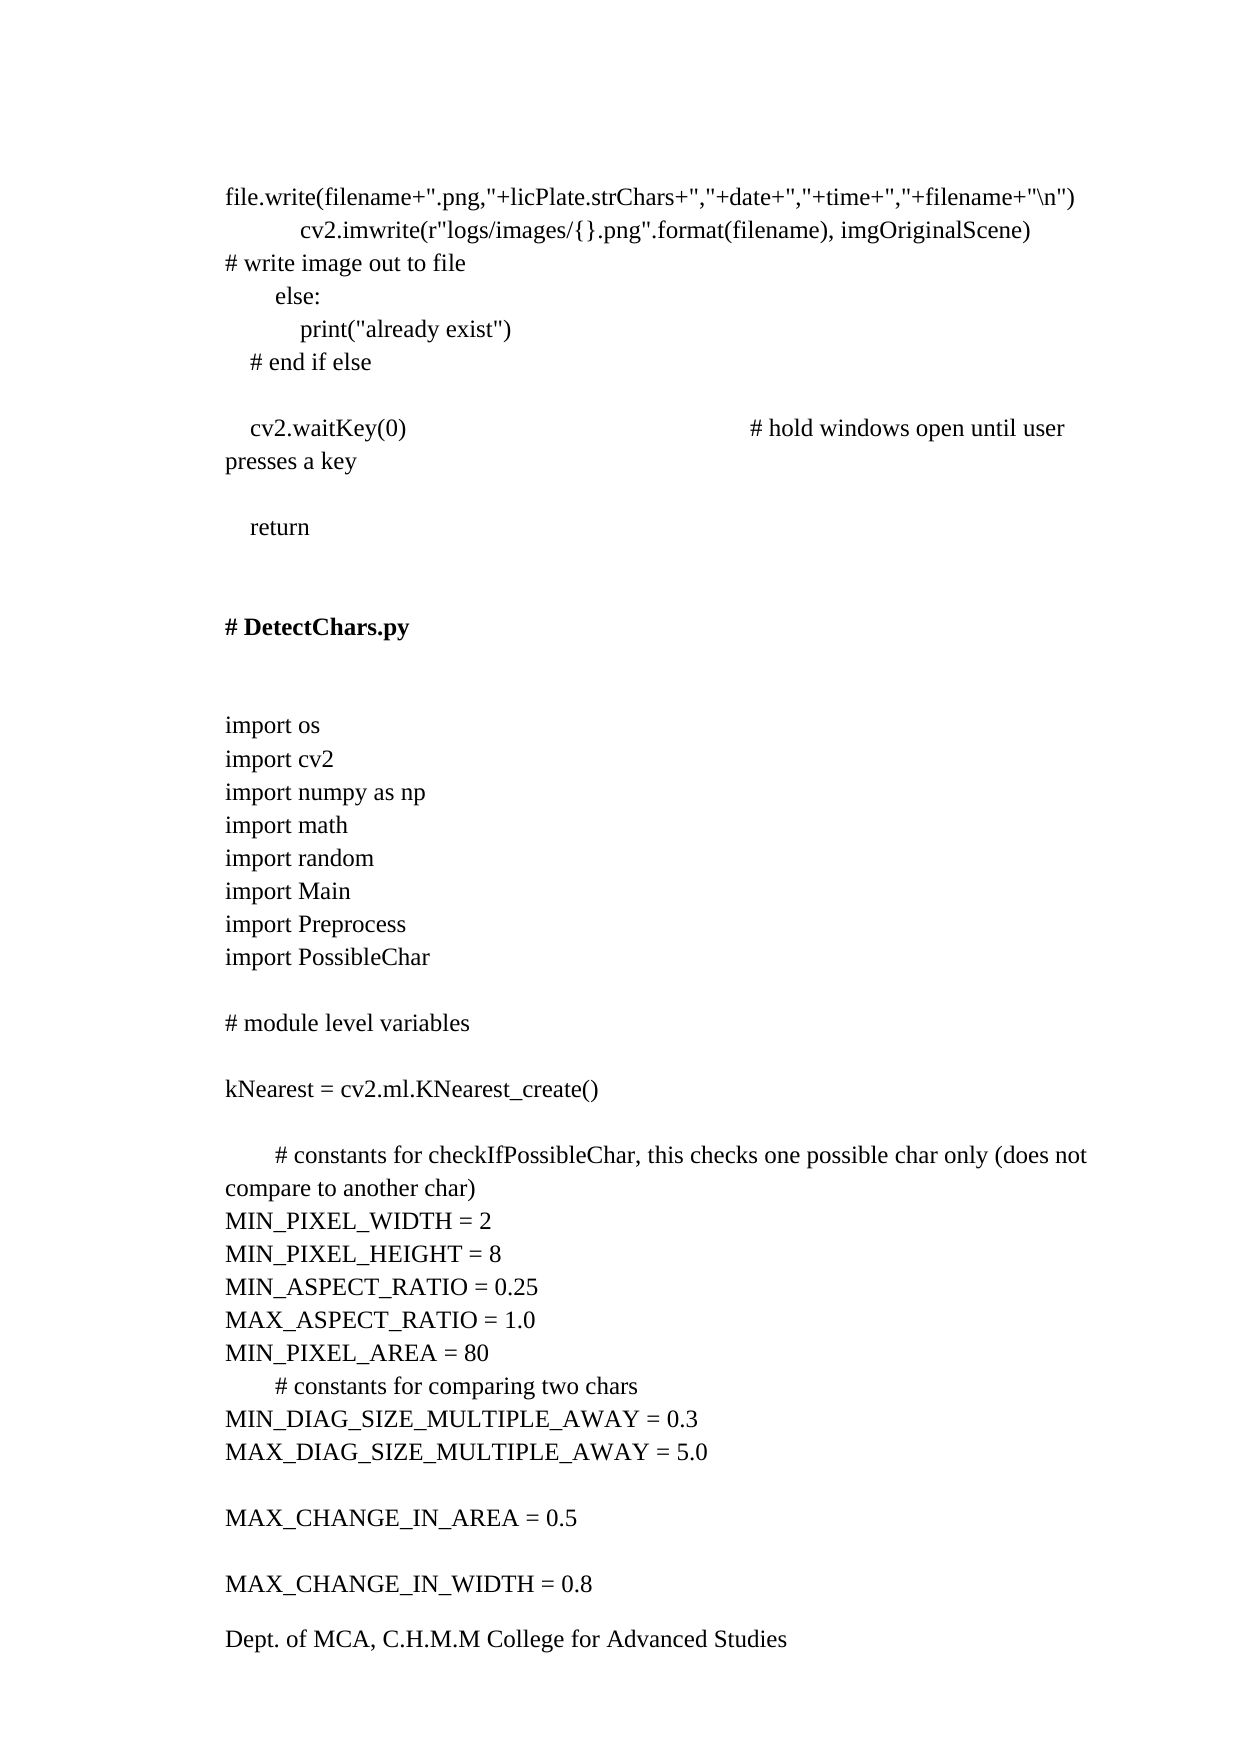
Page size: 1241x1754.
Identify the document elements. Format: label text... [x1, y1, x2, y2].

text MIN_PIXEL_WIDTH = 2 [225, 1206, 1090, 1235]
text MAX_CHANGE_IN_AREA = 0.5 [225, 1503, 1090, 1532]
text MIN_ASPECT_RATIO = 0.25 [225, 1272, 1090, 1301]
text cv2.waitKey(0) # hold windows open until user presses a key [225, 413, 1090, 475]
text MIN_PIXEL_AREA = 80 [225, 1338, 1090, 1367]
text # module level variables [225, 1008, 1090, 1037]
text import PossibleChar [225, 942, 1090, 971]
text MIN_DIAG_SIZE_MULTIPLE_AWAY = 0.3 [225, 1404, 1090, 1433]
text kNearest = cv2.ml.KNearest_create() [225, 1074, 1090, 1103]
text # DetectChars.py [225, 612, 1090, 640]
text # constants for comparing two chars [225, 1371, 1090, 1400]
text MAX_CHANGE_IN_WIDTH = 0.8 [225, 1569, 1090, 1598]
text MIN_PIXEL_HEIGHT = 8 [225, 1239, 1090, 1268]
text import random [225, 843, 1090, 871]
text MAX_DIAG_SIZE_MULTIPLE_AWAY = 5.0 [225, 1437, 1090, 1466]
text import numpy as np [225, 777, 1090, 805]
text return [225, 512, 1090, 541]
text print("already exist") [225, 314, 1090, 343]
text import math [225, 810, 1090, 838]
text else: [225, 281, 1090, 310]
text import os [225, 711, 1090, 739]
text cv2.imwrite(r"logs/images/{}.png".format(filename), imgOriginalScene) # write image out to file [225, 215, 1090, 277]
text file.write(filename+".png,"+licPlate.strChars+","+date+","+time+","+filename+"\n") [225, 150, 1090, 211]
text import Preprocess [225, 909, 1090, 937]
text MAX_ASPECT_RATIO = 1.0 [225, 1305, 1090, 1334]
text import cv2 [225, 744, 1090, 772]
text import Main [225, 876, 1090, 904]
text # end if else [225, 347, 1090, 376]
text # constants for checkIfPossibleChar, this checks one possible char only (does not compare to another char) [225, 1140, 1090, 1202]
